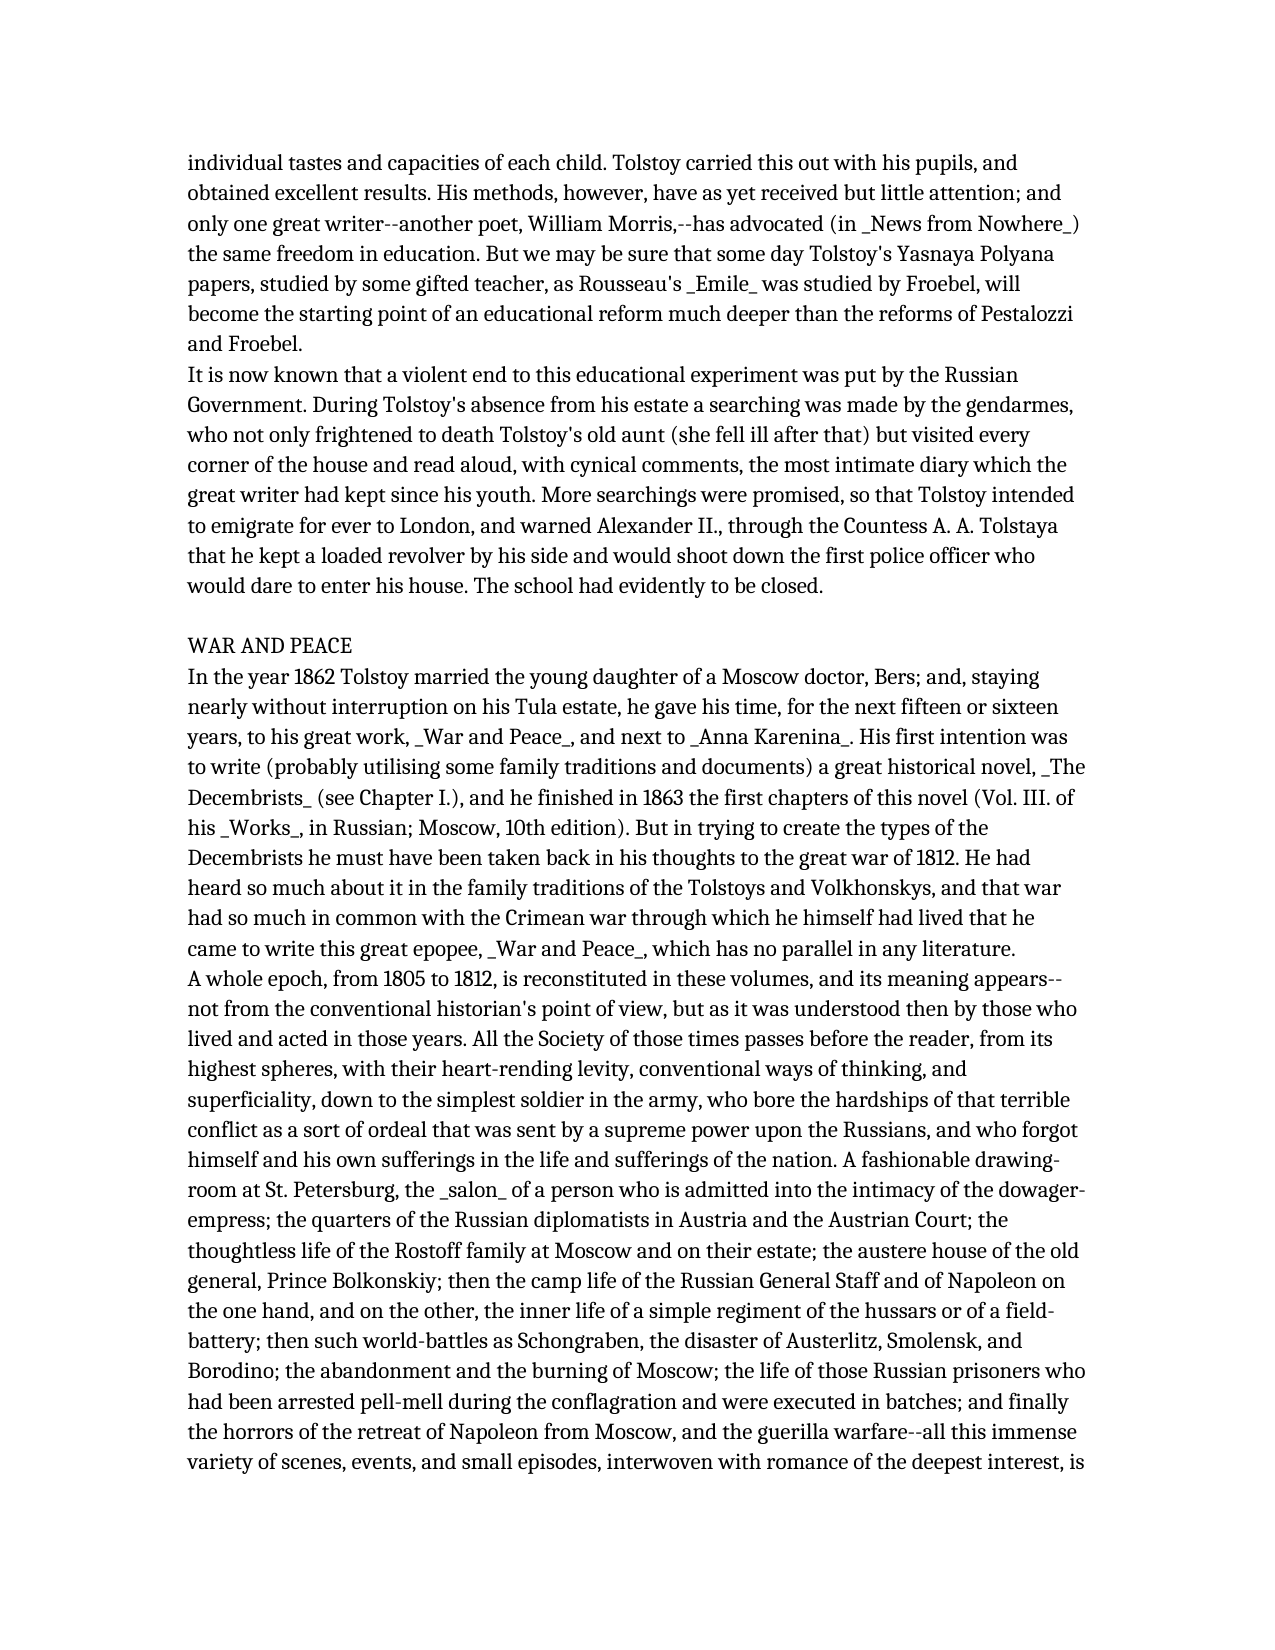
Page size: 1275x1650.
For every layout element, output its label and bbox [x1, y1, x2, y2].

text [187, 150, 1087, 1475]
